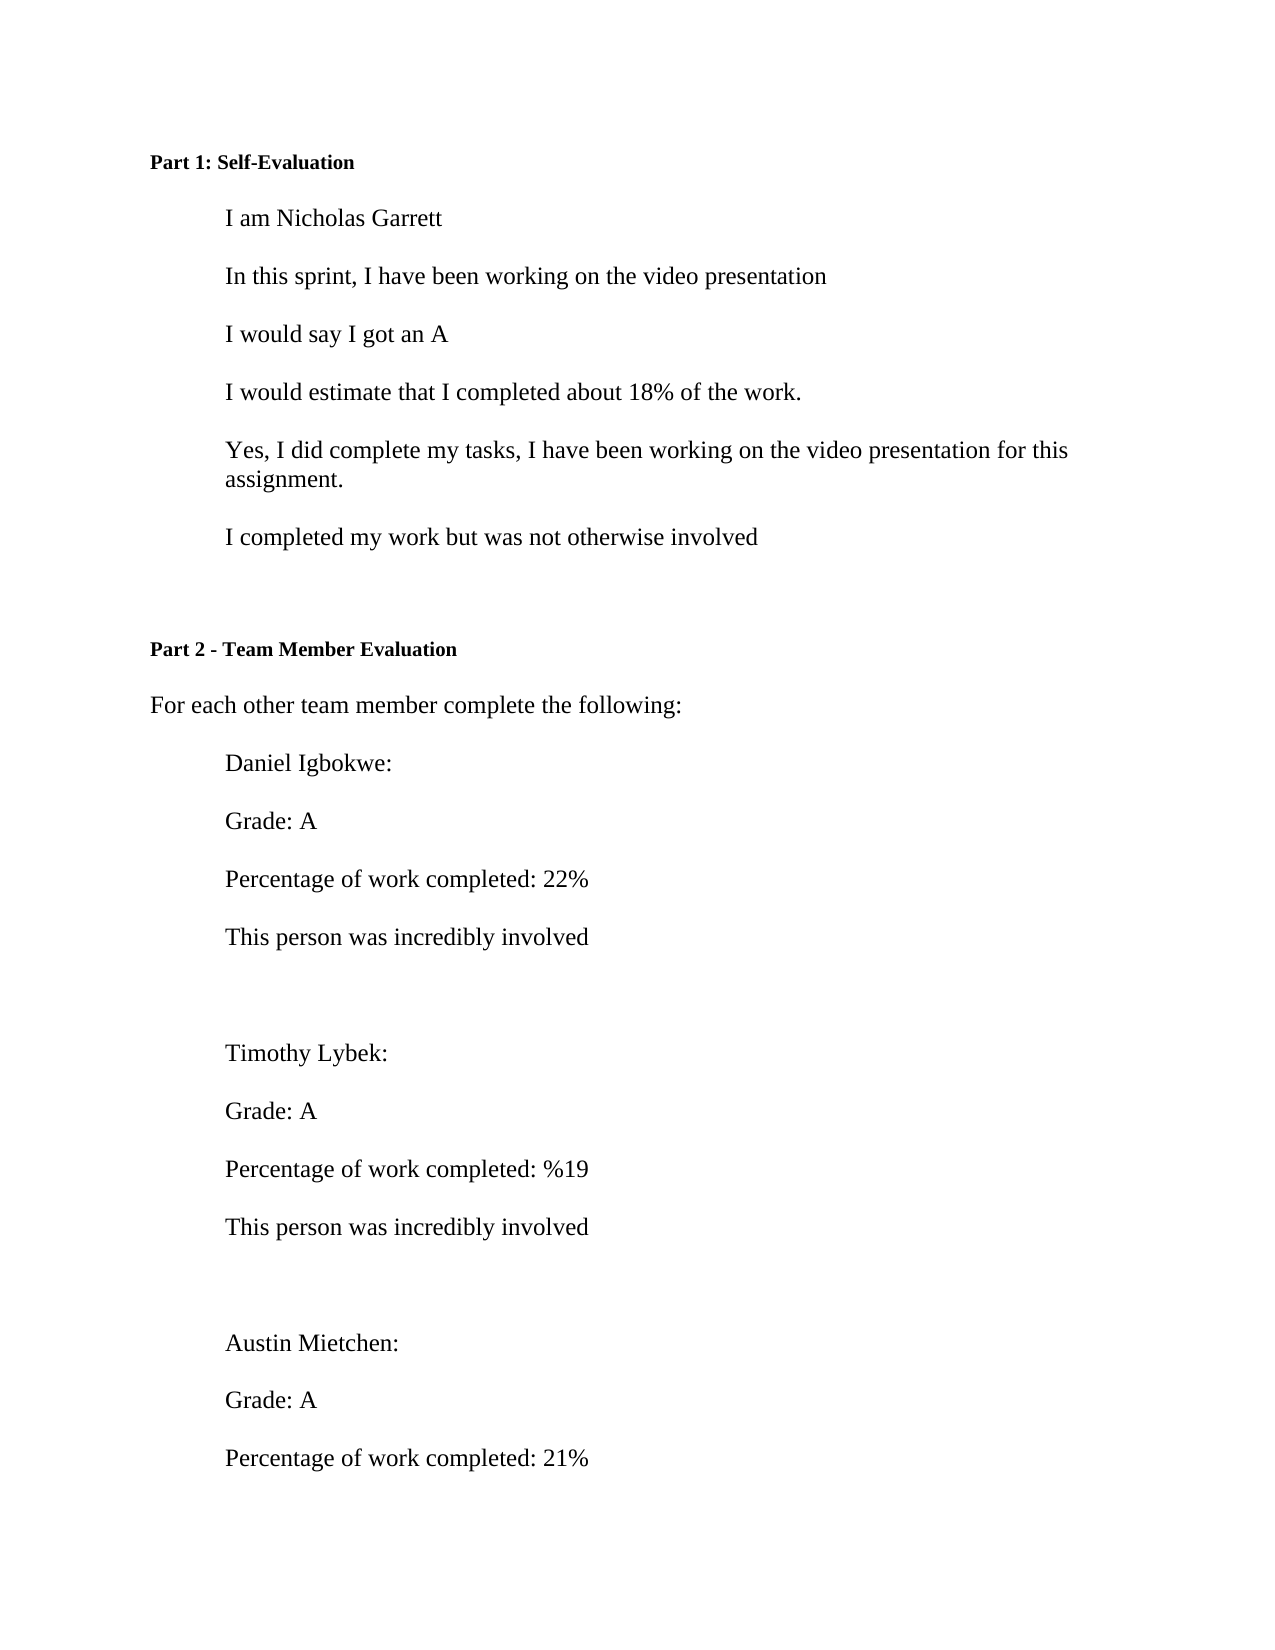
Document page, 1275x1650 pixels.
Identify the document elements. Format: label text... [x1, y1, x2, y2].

text For each other team member complete the following: [150, 691, 1125, 719]
text Yes, I did complete my tasks, I have been working on the video presentation for this assignment. [225, 435, 1125, 492]
text Timothy Lybek: [225, 1038, 1125, 1067]
text Percentage of work completed: 22% [225, 864, 1125, 893]
text Daniel Igbokwe: [225, 748, 1125, 777]
text Grade: A [225, 1096, 1125, 1125]
text I would estimate that I completed about 18% of the work. [225, 377, 1125, 406]
text I am Nicholas Garrett [225, 203, 1125, 232]
text In this sprint, I have been working on the video presentation [225, 261, 1125, 290]
text This person was incredibly involved [225, 922, 1125, 951]
text Part 2 - Team Member Evaluation [150, 637, 1125, 661]
text I would say I got an A [225, 319, 1125, 348]
text Percentage of work completed: 21% [225, 1443, 1125, 1472]
text Percentage of work completed: %19 [225, 1154, 1125, 1183]
text Part 1: Self-Evaluation [150, 150, 1125, 174]
text I completed my work but was not otherwise involved [150, 522, 1125, 550]
text Grade: A [225, 1386, 1125, 1414]
text Austin Mietchen: [187, 1328, 1125, 1356]
text Grade: A [225, 806, 1125, 835]
text This person was incredibly involved [225, 1212, 1125, 1241]
